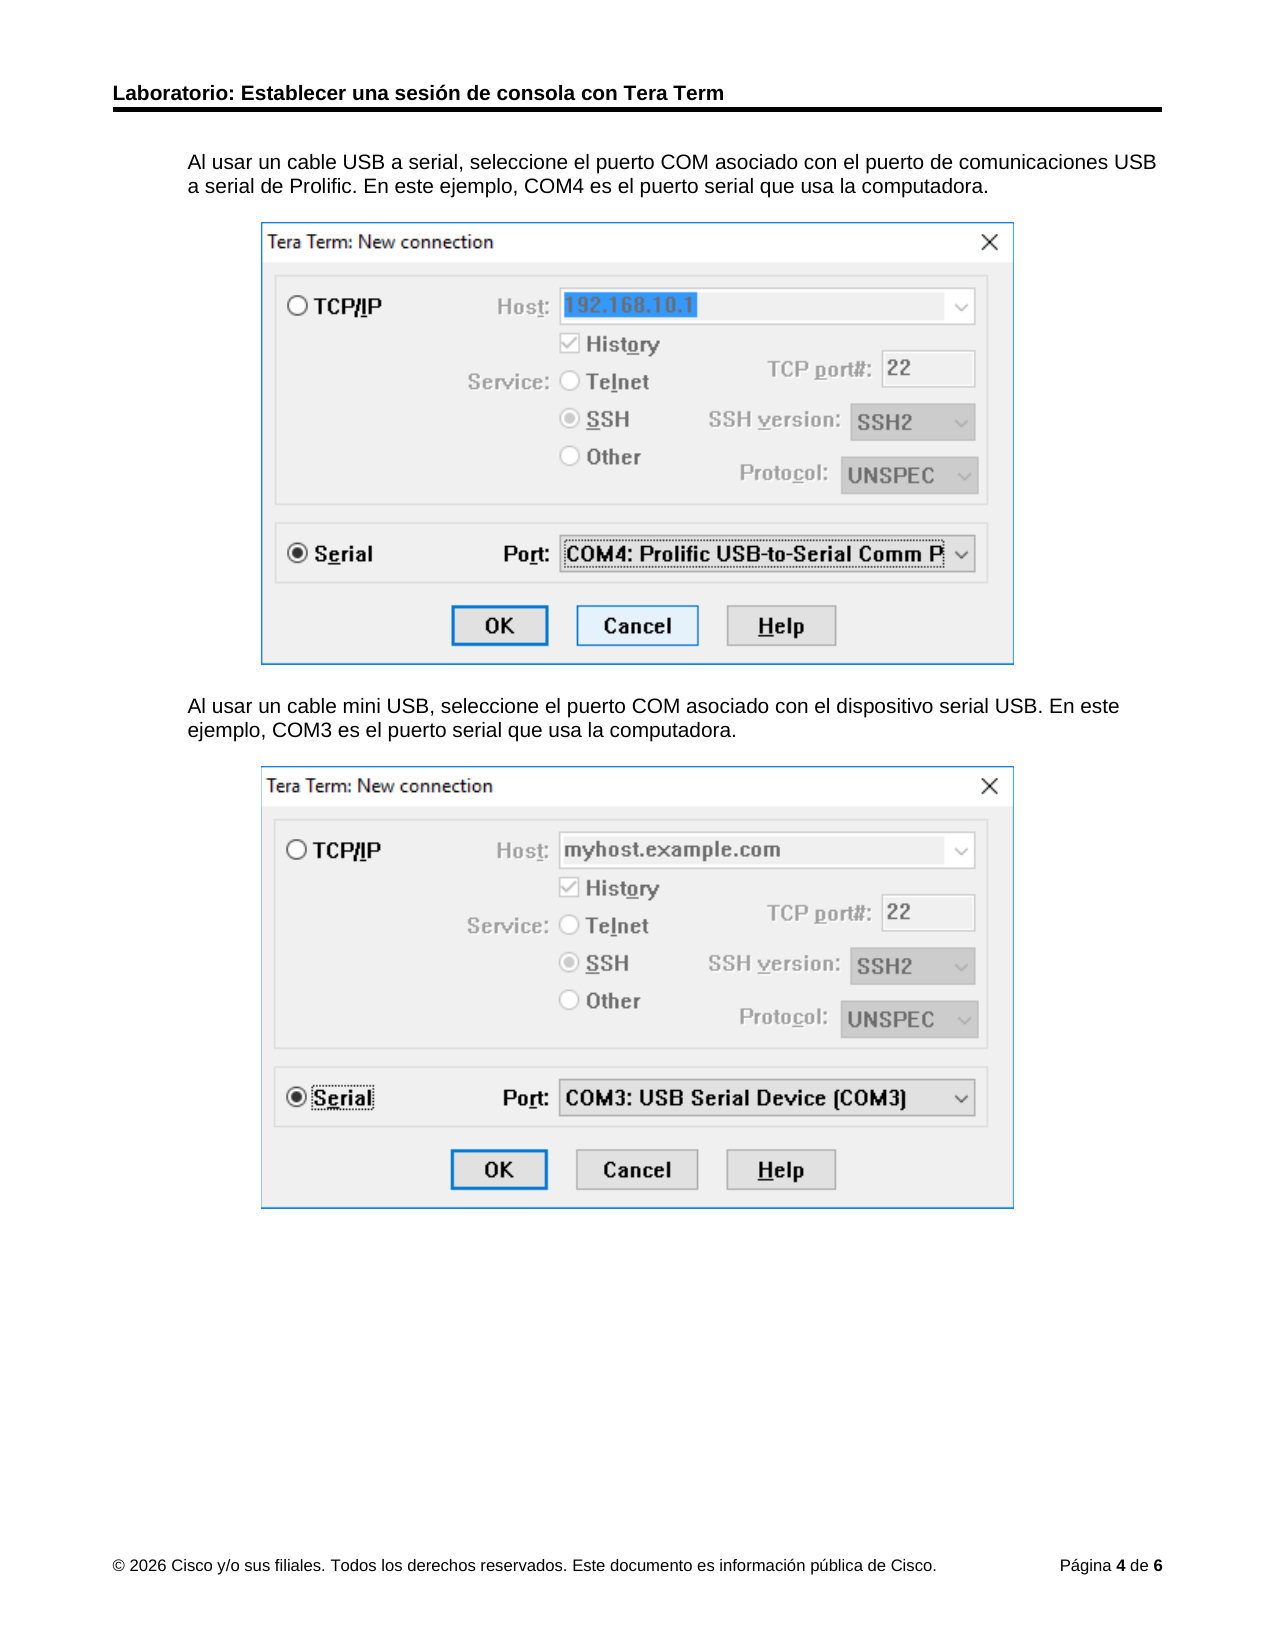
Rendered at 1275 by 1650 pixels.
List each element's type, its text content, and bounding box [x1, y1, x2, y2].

picture [261, 766, 1014, 1209]
text Al usar un cable mini USB, seleccione el puerto COM asociado con el dispositivo serial USB. En este ejemplo, COM3 es el puerto serial que usa la computadora. [187, 694, 1162, 742]
text Al usar un cable USB a serial, seleccione el puerto COM asociado con el puerto de comunicaciones USB a serial de Prolific. En este ejemplo, COM4 es el puerto serial que usa la computadora. [187, 150, 1162, 198]
picture [261, 222, 1014, 665]
